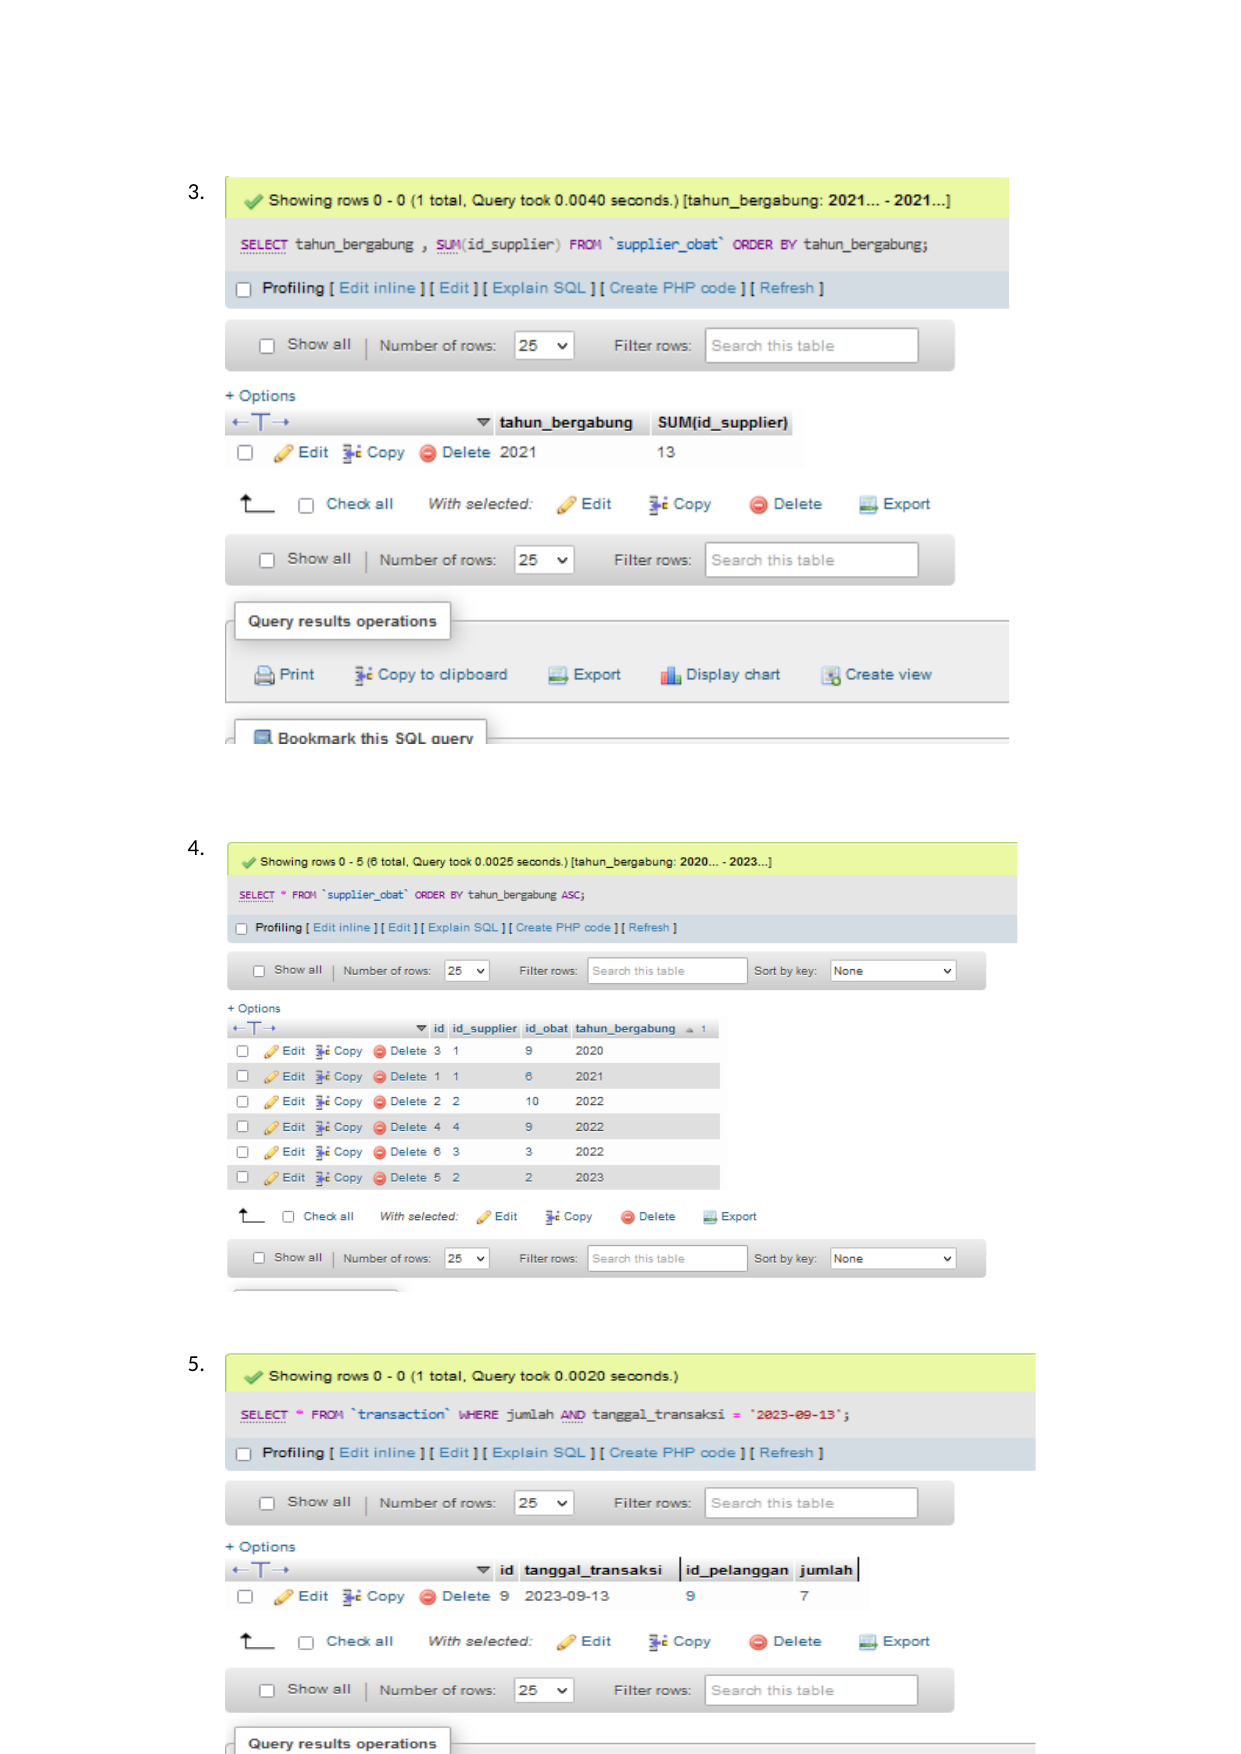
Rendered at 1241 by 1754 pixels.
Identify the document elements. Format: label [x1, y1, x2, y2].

picture [225, 1348, 1036, 1754]
picture [225, 834, 1018, 1292]
picture [225, 176, 1010, 744]
